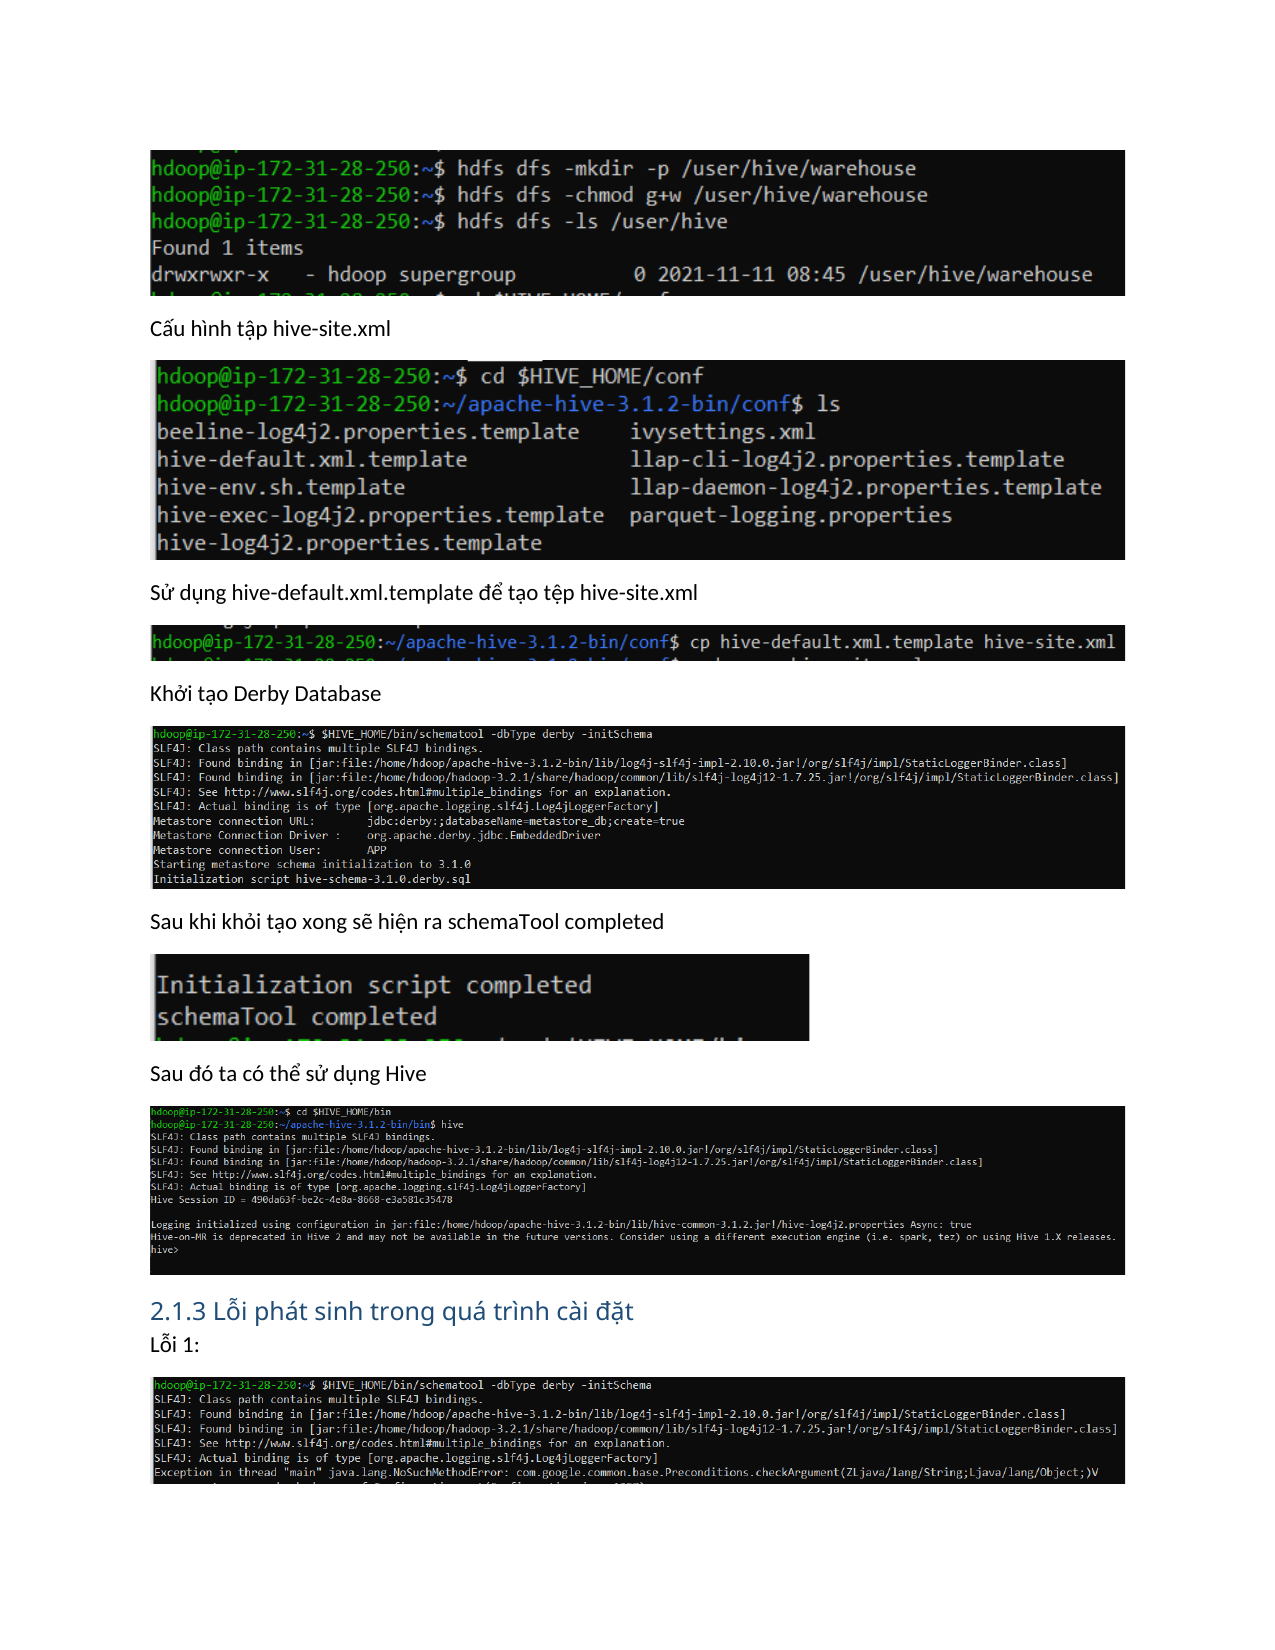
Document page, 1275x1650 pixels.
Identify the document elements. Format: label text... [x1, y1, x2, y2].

picture [150, 726, 1125, 889]
picture [150, 1106, 1125, 1275]
subtitle 2.1.3 Lỗi phát sinh trong quá trình cài đặt [150, 1293, 1125, 1327]
text Sau đó ta có thể sử dụng Hive [150, 1059, 1125, 1087]
text Sử dụng hive-default.xml.template để tạo tệp hive-site.xml [150, 578, 1125, 607]
text Khởi tạo Derby Database [150, 679, 1125, 707]
text Sau khi khỏi tạo xong sẽ hiện ra schemaTool completed [150, 907, 1125, 936]
text Lỗi 1: [150, 1330, 1125, 1358]
picture [150, 1377, 1125, 1484]
picture [150, 625, 1125, 661]
picture [150, 150, 1125, 296]
text Cấu hình tập hive-site.xml [150, 314, 1125, 342]
picture [150, 954, 810, 1041]
picture [150, 360, 1125, 560]
